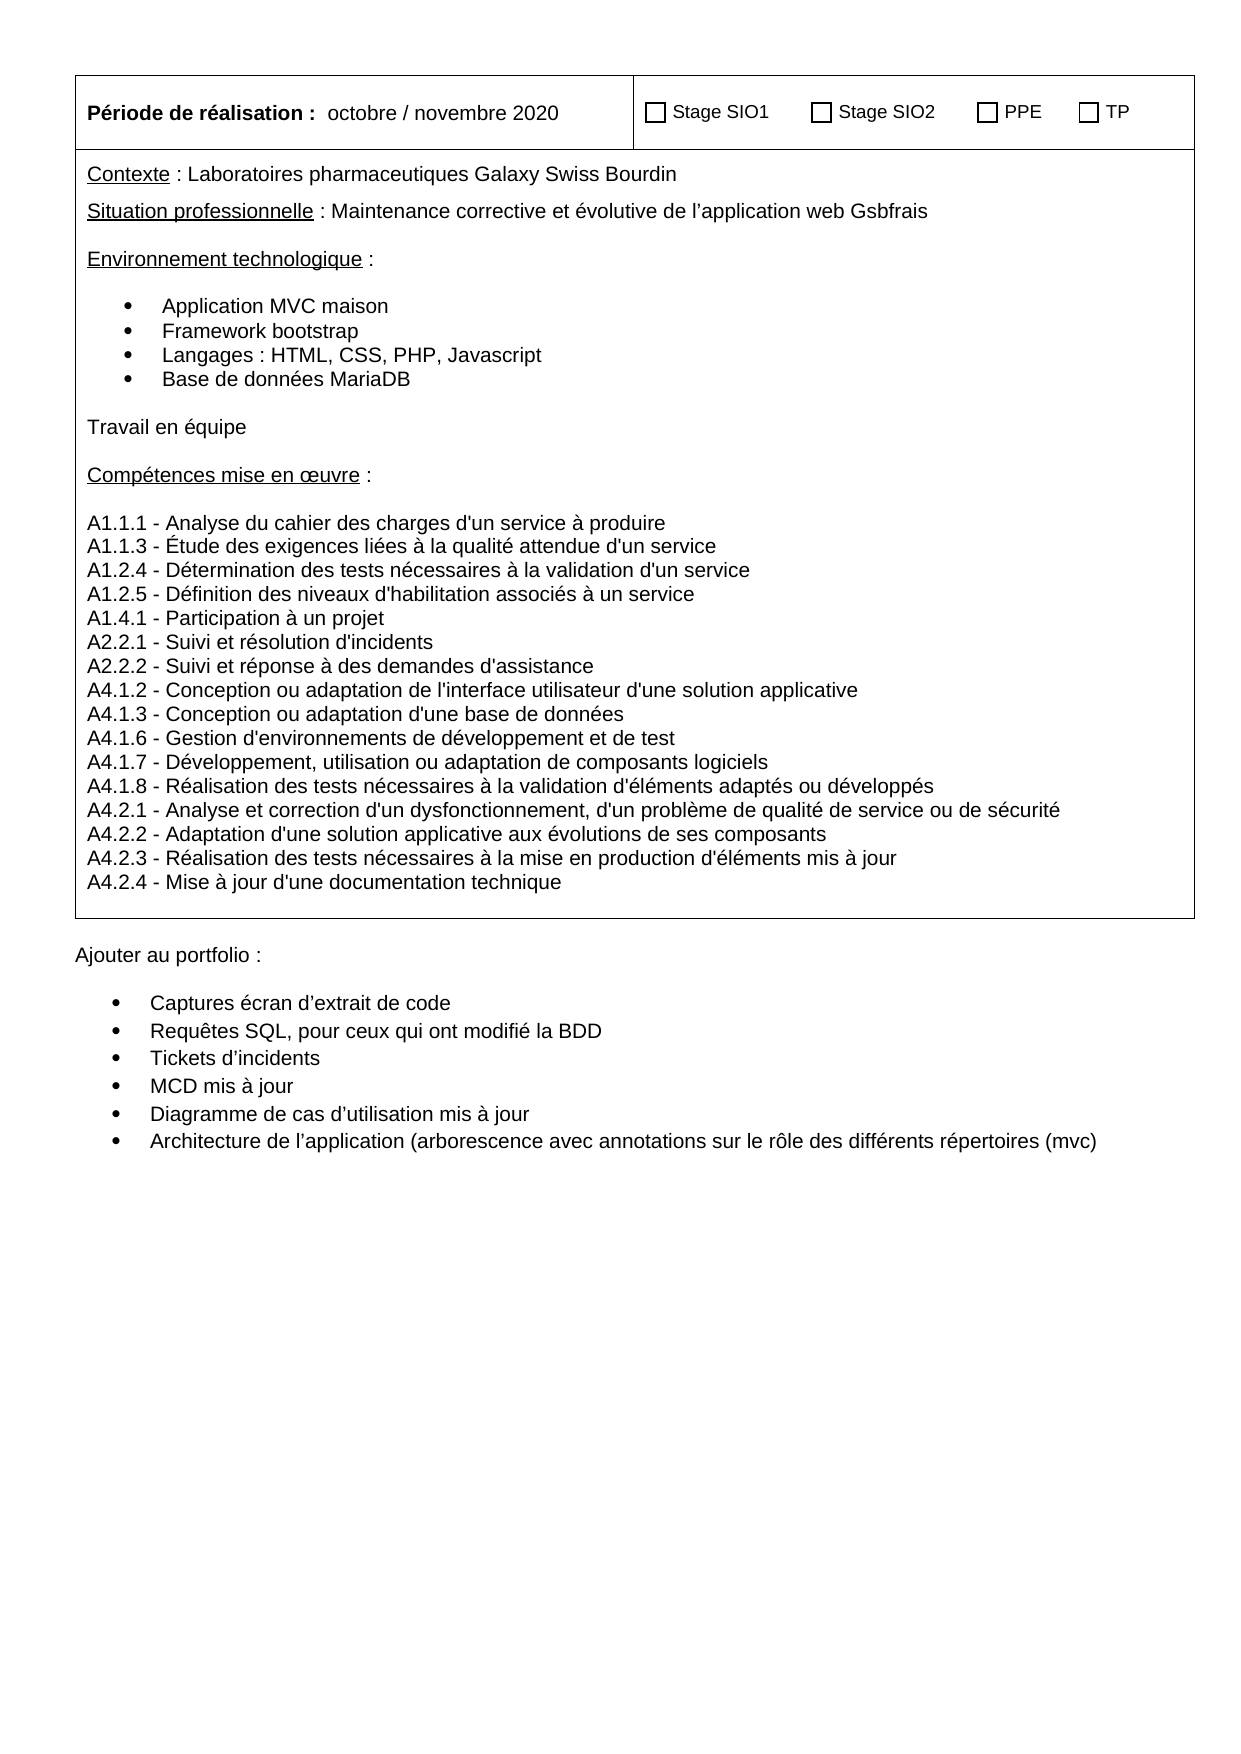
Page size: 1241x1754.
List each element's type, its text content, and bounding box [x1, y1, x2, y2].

table_header Période de réalisation : octobre / novembre 2020 [76, 76, 633, 148]
list Captures écran d’extrait de code [112, 991, 1165, 1015]
list MCD mis à jour [112, 1074, 1165, 1098]
table_cell Contexte : Laboratoires pharmaceutiques Galaxy Swiss Bourdin Situation professionnelle : Maintenance corrective et évolutive de l’application web Gsbfrais Environnement technologique : Application MVC maison Framework bootstrap Langages : HTML, CSS, PHP, Javascript Base de données MariaDB Travail en équipe Compétences mise en œuvre : A1.1.1 - Analyse du cahier des charges d'un service à produire A1.1.3 - Étude des exigences liées à la qualité attendue d'un service A1.2.4 - Détermination des tests nécessaires à la validation d'un service A1.2.5 - Définition des niveaux d'habilitation associés à un service A1.4.1 - Participation à un projet A2.2.1 - Suivi et résolution d'incidents A2.2.2 - Suivi et réponse à des demandes d'assistance A4.1.2 - Conception ou adaptation de l'interface utilisateur d'une solution applicative A4.1.3 - Conception ou adaptation d'une base de données A4.1.6 - Gestion d'environnements de développement et de test A4.1.7 - Développement, utilisation ou adaptation de composants logiciels A4.1.8 - Réalisation des tests nécessaires à la validation d'éléments adaptés ou développés A4.2.1 - Analyse et correction d'un dysfonctionnement, d'un problème de qualité de service ou de sécurité A4.2.2 - Adaptation d'une solution applicative aux évolutions de ses composants A4.2.3 - Réalisation des tests nécessaires à la mise en production d'éléments mis à jour A4.2.4 - Mise à jour d'une documentation technique [76, 150, 1194, 918]
list Requêtes SQL, pour ceux qui ont modifié la BDD [112, 1019, 1165, 1043]
list Tickets d’incidents [112, 1046, 1165, 1070]
text Ajouter au portfolio : [75, 943, 1165, 967]
table_header [634, 76, 1194, 148]
list Architecture de l’application (arborescence avec annotations sur le rôle des différents répertoires (mvc) [112, 1129, 1165, 1153]
list Diagramme de cas d’utilisation mis à jour [112, 1101, 1165, 1126]
